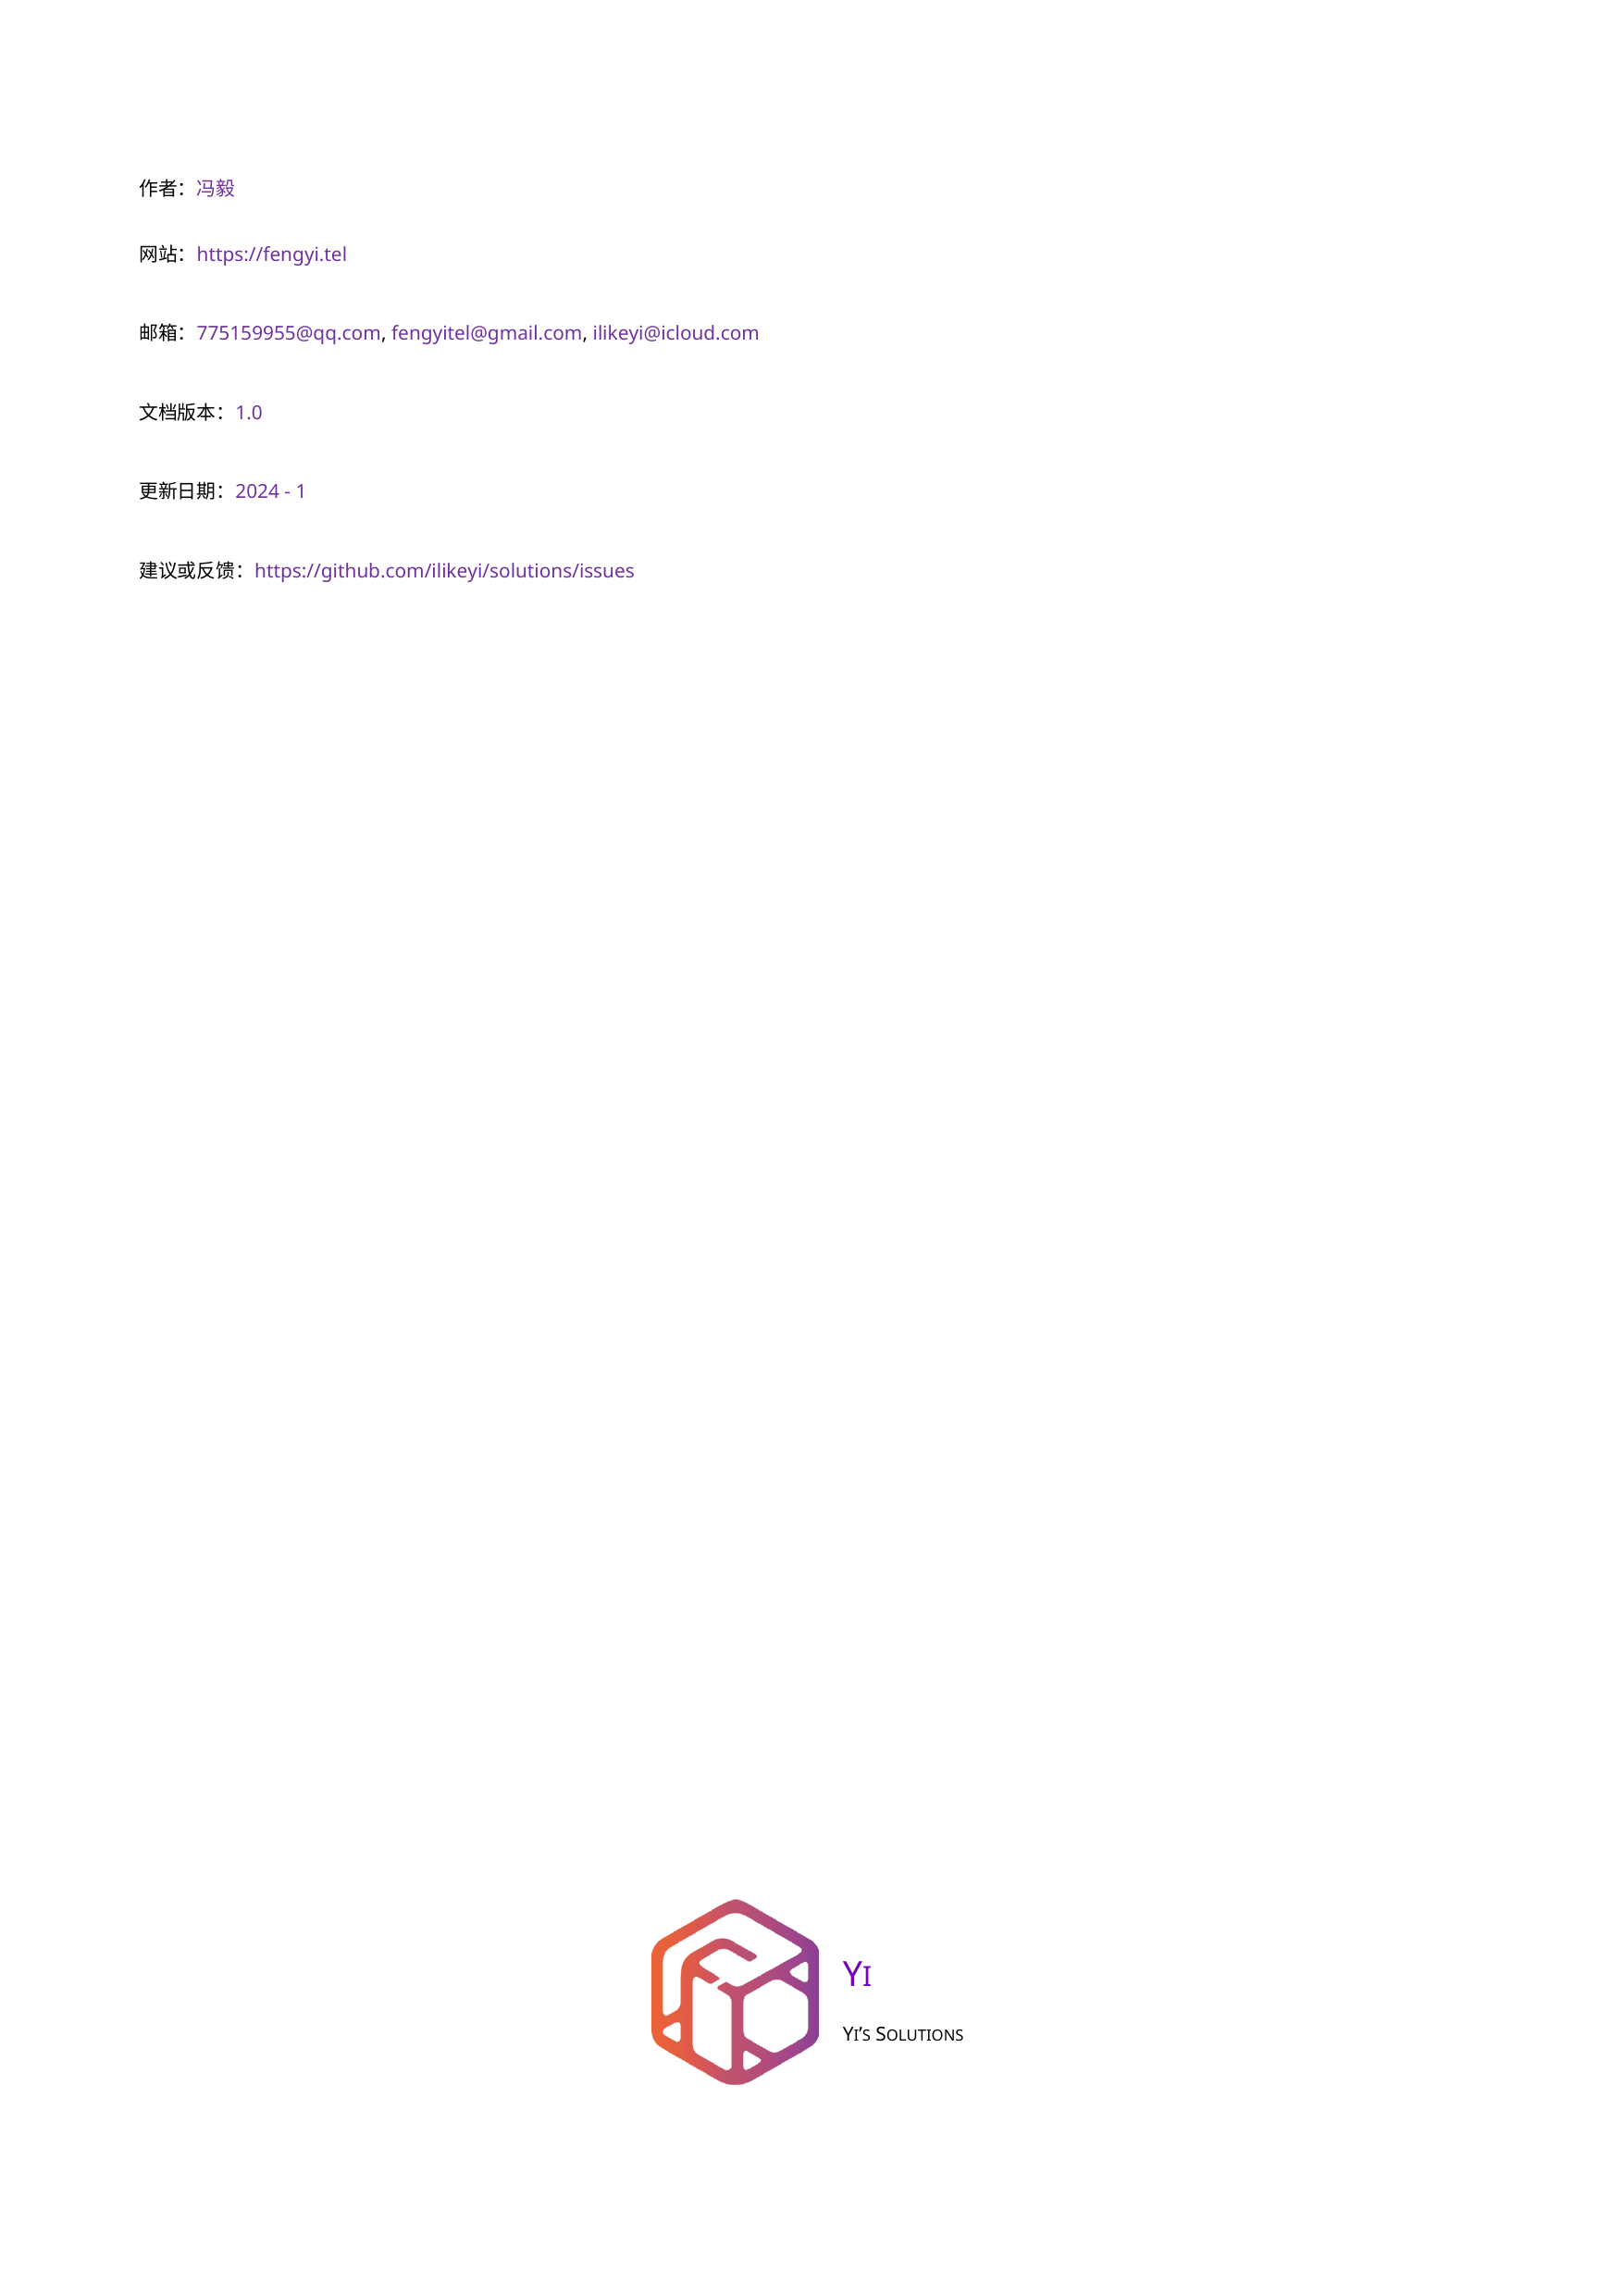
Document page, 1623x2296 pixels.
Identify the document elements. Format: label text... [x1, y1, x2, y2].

picture [650, 1899, 819, 2085]
table_header Yi Yi’s Solutions [832, 1900, 982, 2107]
text 网站：https://fengyi.tel [139, 239, 1484, 267]
text 作者：冯毅 [139, 173, 1484, 202]
text 更新日期：2024 - 1 [139, 477, 1484, 504]
text 建议或反馈：https://github.com/ilikeyi/solutions/issues [139, 555, 1484, 584]
table_header [641, 1900, 832, 2107]
text 邮箱：775159955@qq.com, fengyitel@gmail.com, ilikeyi@icloud.com [139, 317, 1484, 346]
text 文档版本：1.0 [139, 397, 1484, 425]
